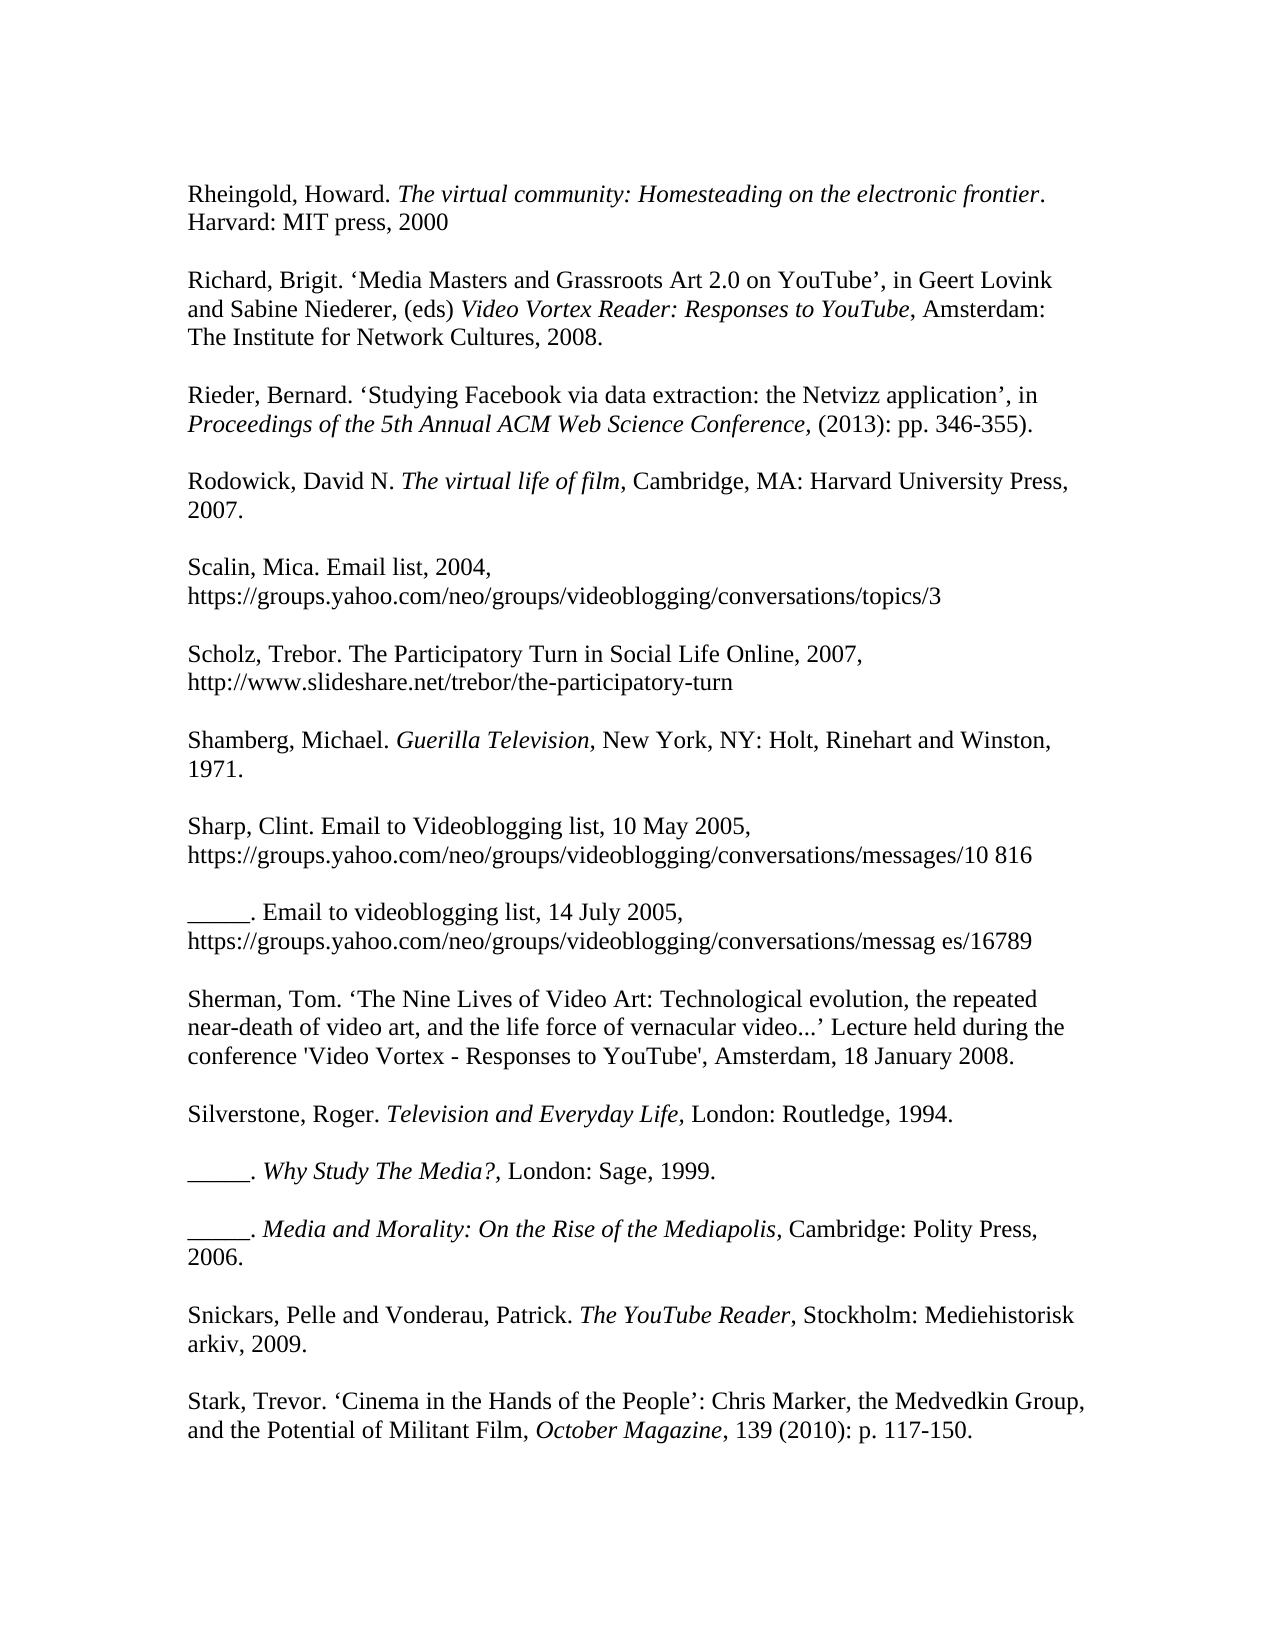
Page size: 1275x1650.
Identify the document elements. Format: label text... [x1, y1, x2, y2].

text Rheingold, Howard. The virtual community: Homesteading on the electronic frontier. Harvard: MIT press, 2000 [187, 179, 1087, 236]
text Scalin, Mica. Email list, 2004, https://groups.yahoo.com/neo/groups/videoblogging/conversations/topics/3 [187, 552, 1087, 610]
text Stark, Trevor. ‘Cinema in the Hands of the People’: Chris Marker, the Medvedkin Group, and the Potential of Militant Film, October Magazine, 139 (2010): p. 117-150. [187, 1386, 1087, 1444]
text Scholz, Trebor. The Participatory Turn in Social Life Online, 2007, http://www.slideshare.net/trebor/the-participatory-turn [187, 639, 1087, 696]
text Rieder, Bernard. ‘Studying Facebook via data extraction: the Netvizz application’, in Proceedings of the 5th Annual ACM Web Science Conference, (2013): pp. 346-355). [187, 380, 1087, 437]
text Silverstone, Roger. Television and Everyday Life, London: Routledge, 1994. [187, 1099, 1087, 1127]
text Sherman, Tom. ‘The Nine Lives of Video Art: Technological evolution, the repeated near-death of video art, and the life force of vernacular video...’ Lecture held during the conference 'Video Vortex - Responses to YouTube', Amsterdam, 18 January 2008. [187, 984, 1087, 1070]
text Snickars, Pelle and Vonderau, Patrick. The YouTube Reader, Stockholm: Mediehistorisk arkiv, 2009. [187, 1300, 1087, 1357]
text Rodowick, David N. The virtual life of film, Cambridge, MA: Harvard University Press, 2007. [187, 466, 1087, 524]
text Richard, Brigit. ‘Media Masters and Grassroots Art 2.0 on YouTube’, in Geert Lovink and Sabine Niederer, (eds) Video Vortex Reader: Responses to YouTube, Amsterdam: The Institute for Network Cultures, 2008. [187, 265, 1087, 351]
text Sharp, Clint. Email to Videoblogging list, 10 May 2005, [187, 811, 1087, 840]
text _____. Media and Morality: On the Rise of the Mediapolis, Cambridge: Polity Press, 2006. [187, 1214, 1087, 1271]
text Shamberg, Michael. Guerilla Television, New York, NY: Holt, Rinehart and Winston, 1971. [187, 725, 1087, 782]
text _____. Email to videoblogging list, 14 July 2005, https://groups.yahoo.com/neo/groups/videoblogging/conversations/messag es/16789 [187, 897, 1087, 955]
text _____. Why Study The Media?, London: Sage, 1999. [187, 1156, 1087, 1185]
text https://groups.yahoo.com/neo/groups/videoblogging/conversations/messages/10 816 [187, 840, 1087, 869]
